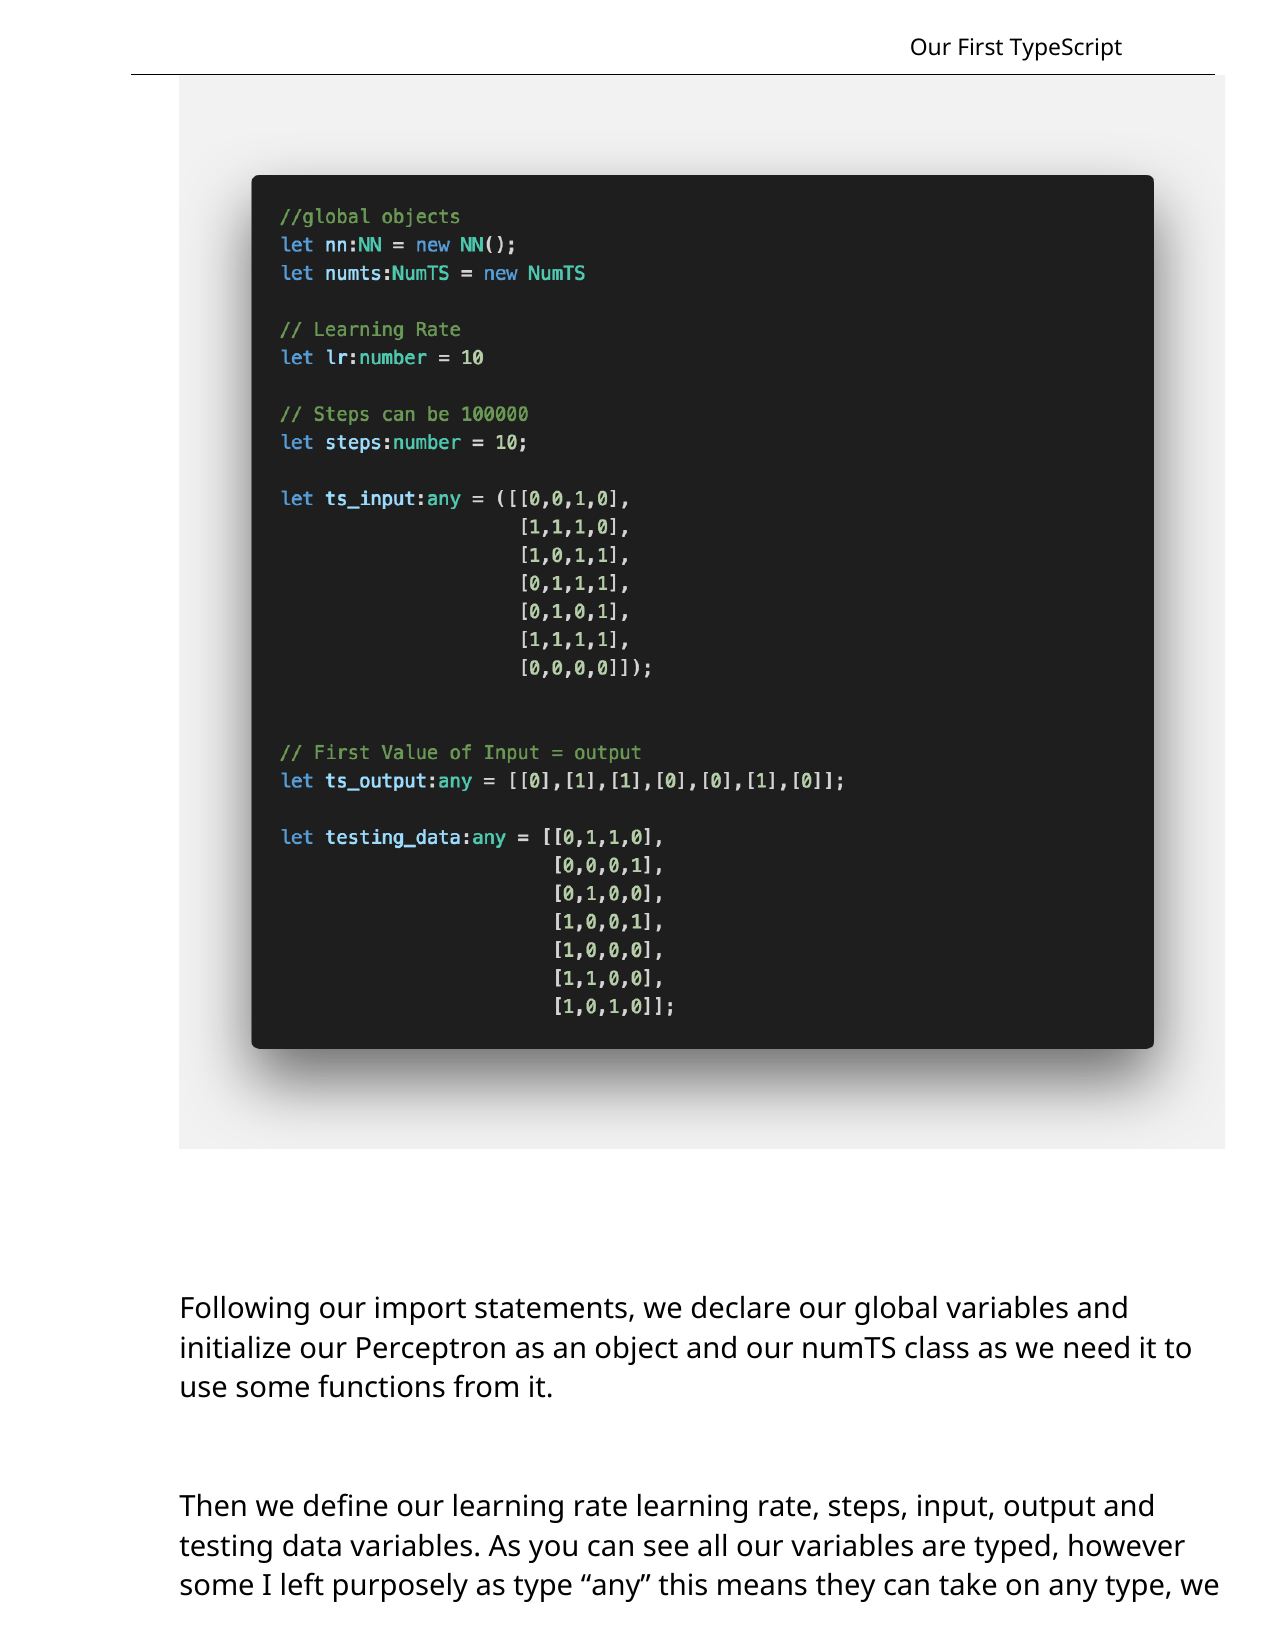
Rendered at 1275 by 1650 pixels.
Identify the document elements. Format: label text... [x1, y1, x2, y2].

picture [179, 75, 1225, 1149]
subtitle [179, 1485, 1225, 1604]
subtitle Following our import statements, we declare our global variables and initialize our Perceptron as an object and our numTS class as we need it to use some functions from it. [179, 1287, 1225, 1406]
